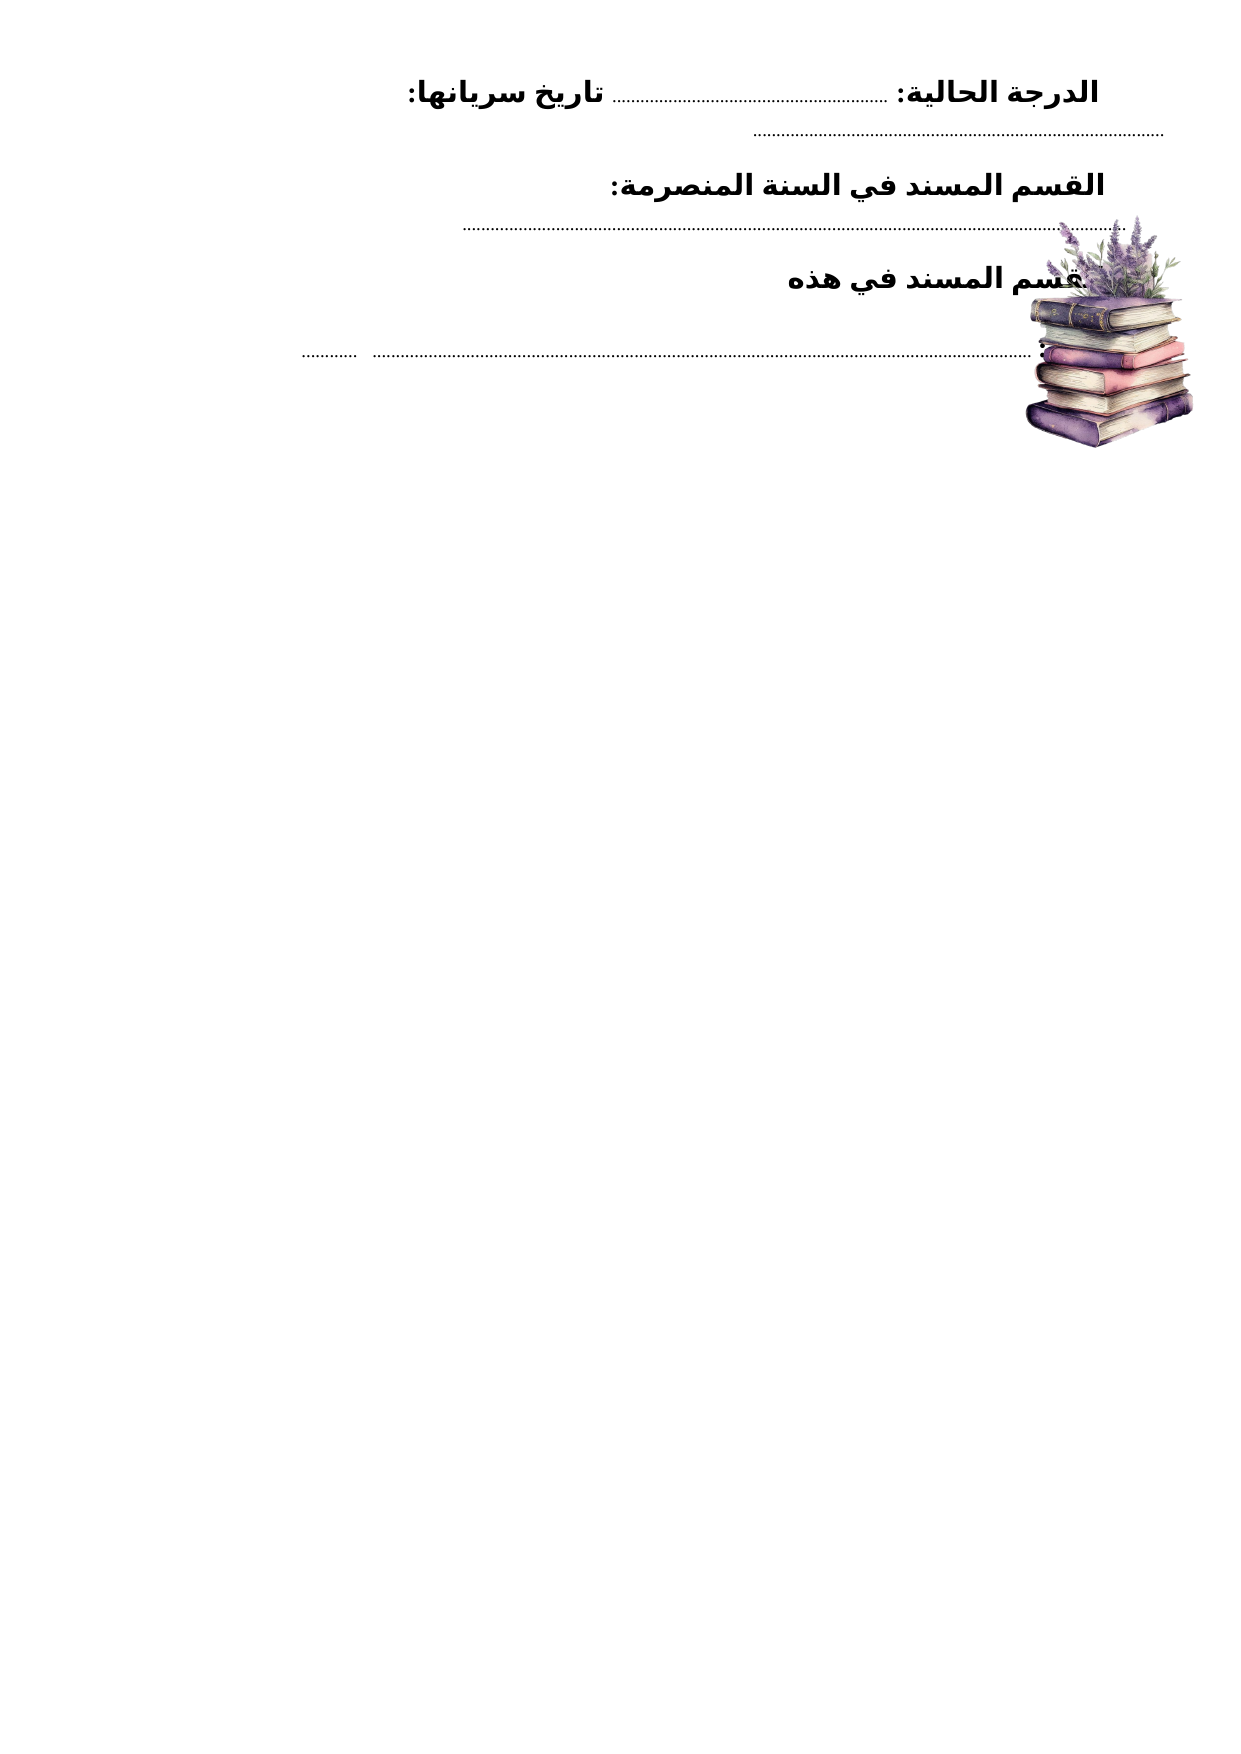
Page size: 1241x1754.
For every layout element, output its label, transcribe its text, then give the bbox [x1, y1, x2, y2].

text القسم المسند في هذه السنة: ............................................................................................................................................. ............ [75, 261, 1021, 368]
text الدرجة الحالية: ........................................................... تاريخ سريانها: ........................................................................................ [75, 75, 1165, 141]
text القسم المسند في السنة المنصرمة: .............................................................................................................................................. [75, 168, 1128, 234]
picture [1021, 211, 1199, 452]
